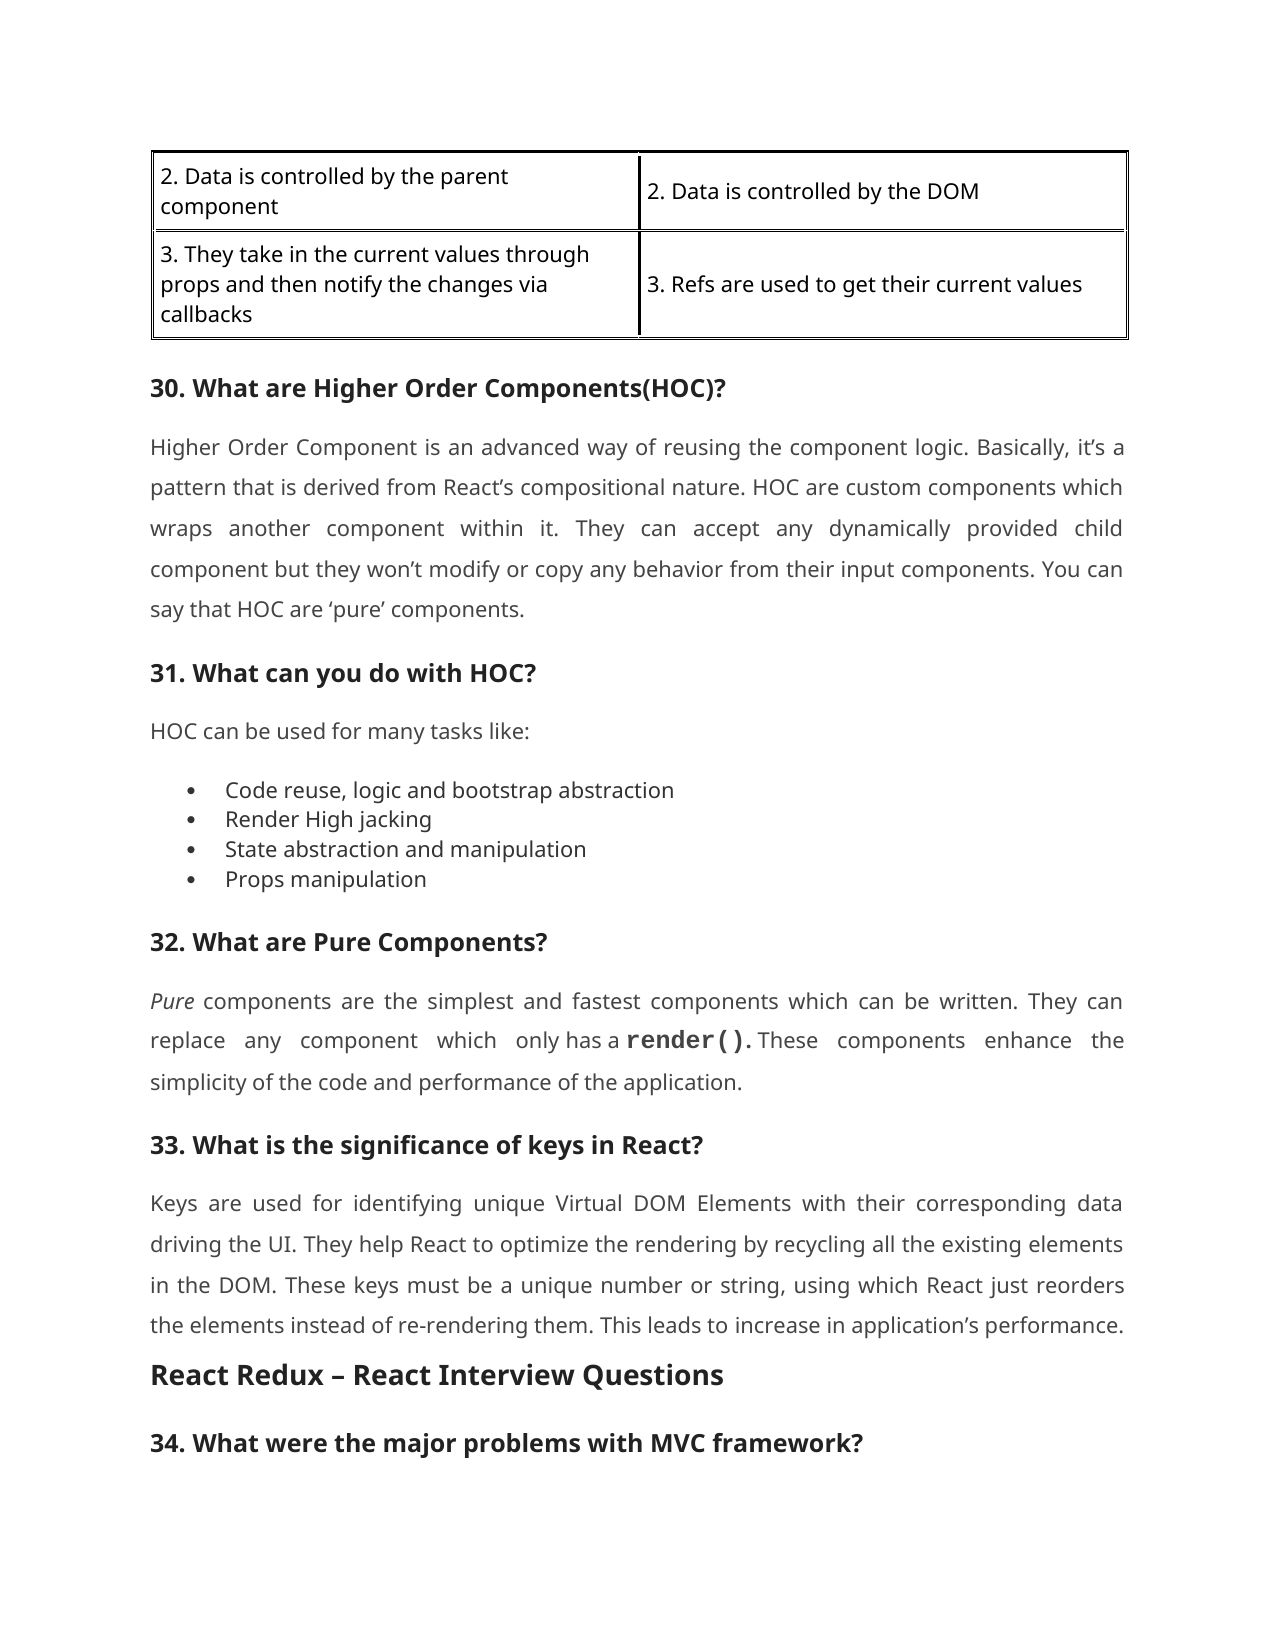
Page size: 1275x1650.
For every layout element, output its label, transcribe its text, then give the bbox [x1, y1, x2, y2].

text Keys are used for identifying unique Virtual DOM Elements with their corresponding data driving the UI. They help React to optimize the rendering by recycling all the existing elements in the DOM. These keys must be a unique number or string, using which React just reorders the elements instead of re-rendering them. This leads to increase in application’s performance. [150, 1178, 1125, 1340]
list Code reuse, logic and bootstrap abstraction [187, 775, 1125, 804]
table_cell 3. They take in the current values through props and then notify the changes via callbacks [154, 229, 639, 337]
table_cell 3. Refs are used to get their current values [639, 229, 1126, 337]
text Higher Order Component is an advanced way of reusing the component logic. Basically, it’s a pattern that is derived from React’s compositional nature. HOC are custom components which wraps another component within it. They can accept any dynamically provided child component but they won’t modify or copy any behavior from their input components. You can say that HOC are ‘pure’ components. [150, 421, 1125, 624]
table_cell 2. Data is controlled by the DOM [639, 153, 1126, 228]
text 32. What are Pure Components? [150, 925, 1125, 959]
list Props manipulation [187, 864, 1125, 894]
text React Redux – React Interview Questions [150, 1356, 1125, 1394]
text 30. What are Higher Order Components(HOC)? [150, 371, 1125, 405]
text 34. What were the major problems with MVC framework? [150, 1425, 1125, 1459]
text 31. What can you do with HOC? [150, 655, 1125, 689]
table_cell 2. Data is controlled by the parent component [154, 152, 639, 228]
list Render High jacking [187, 804, 1125, 834]
text Pure components are the simplest and fastest components which can be written. They can replace any component which only has a render(). These components enhance the simplicity of the code and performance of the application. [150, 975, 1125, 1097]
text 33. What is the significance of keys in React? [150, 1128, 1125, 1162]
text HOC can be used for many tasks like: [150, 705, 1125, 746]
list State abstraction and manipulation [187, 834, 1125, 864]
